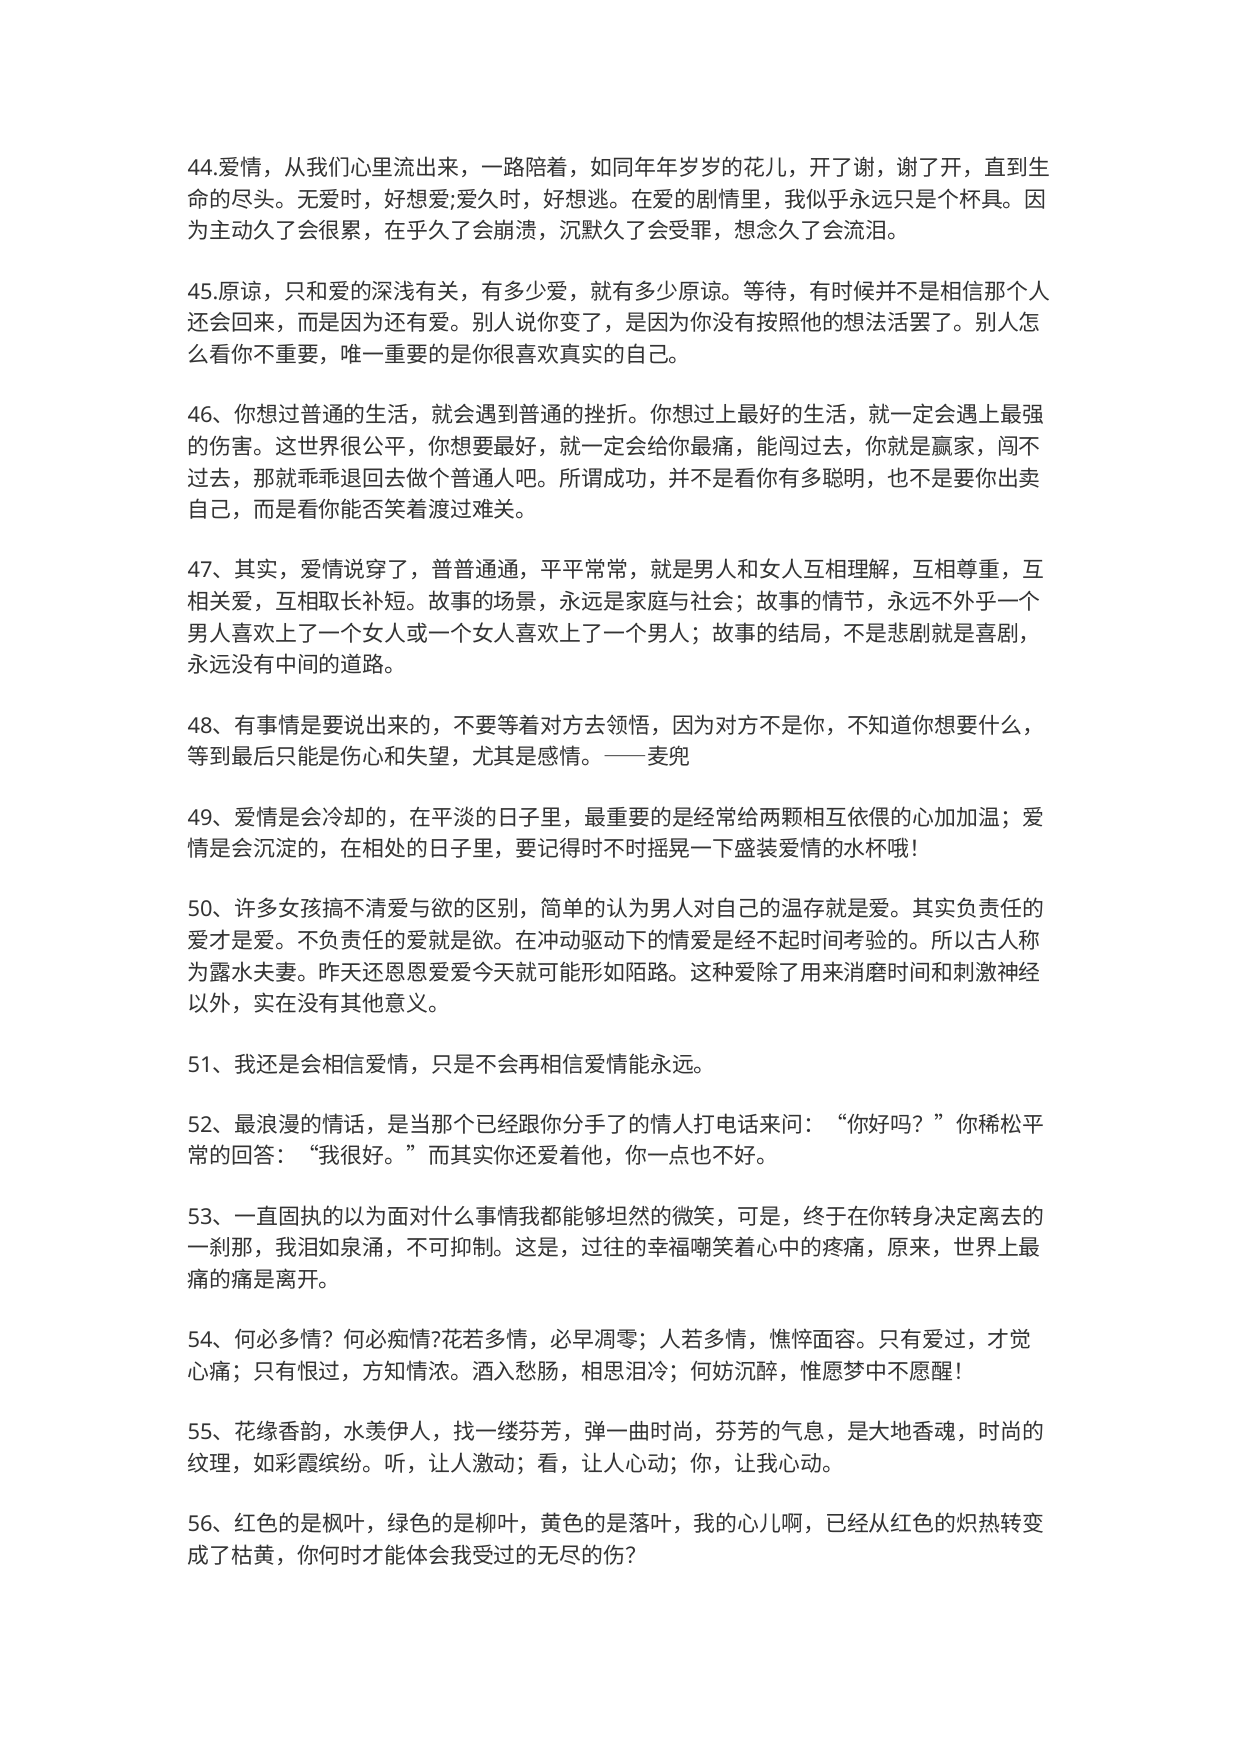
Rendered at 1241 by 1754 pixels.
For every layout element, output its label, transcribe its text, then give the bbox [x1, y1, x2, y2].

text 52、最浪漫的情话，是当那个已经跟你分手了的情人打电话来问：“你好吗？”你稀松平常的回答：“我很好。”而其实你还爱着他，你一点也不好。 [187, 1107, 1053, 1170]
text 53、一直固执的以为面对什么事情我都能够坦然的微笑，可是，终于在你转身决定离去的一刹那，我泪如泉涌，不可抑制。这是，过往的幸福嘲笑着心中的疼痛，原来，世界上最痛的痛是离开。 [187, 1199, 1053, 1294]
text 56、红色的是枫叶，绿色的是柳叶，黄色的是落叶，我的心儿啊，已经从红色的炽热转变成了枯黄，你何时才能体会我受过的无尽的伤？ [187, 1506, 1053, 1569]
text 45.原谅，只和爱的深浅有关，有多少爱，就有多少原谅。等待，有时候并不是相信那个人还会回来，而是因为还有爱。别人说你变了，是因为你没有按照他的想法活罢了。别人怎么看你不重要，唯一重要的是你很喜欢真实的自己。 [187, 274, 1053, 369]
text 55、花缘香韵，水羡伊人，找一缕芬芳，弹一曲时尚，芬芳的气息，是大地香魂，时尚的纹理，如彩霞缤纷。听，让人激动；看，让人心动；你，让我心动。 [187, 1414, 1053, 1477]
text 48、有事情是要说出来的，不要等着对方去领悟，因为对方不是你，不知道你想要什么，等到最后只能是伤心和失望，尤其是感情。——麦兜 [187, 708, 1053, 771]
text 44.爱情，从我们心里流出来，一路陪着，如同年年岁岁的花儿，开了谢，谢了开，直到生命的尽头。无爱时，好想爱;爱久时，好想逃。在爱的剧情里，我似乎永远只是个杯具。因为主动久了会很累，在乎久了会崩溃，沉默久了会受罪，想念久了会流泪。 [187, 150, 1053, 245]
text 47、其实，爱情说穿了，普普通通，平平常常，就是男人和女人互相理解，互相尊重，互相关爱，互相取长补短。故事的场景，永远是家庭与社会；故事的情节，永远不外乎一个男人喜欢上了一个女人或一个女人喜欢上了一个男人；故事的结局，不是悲剧就是喜剧，永远没有中间的道路。 [187, 552, 1053, 679]
text 50、许多女孩搞不清爱与欲的区别，简单的认为男人对自己的温存就是爱。其实负责任的爱才是爱。不负责任的爱就是欲。在冲动驱动下的情爱是经不起时间考验的。所以古人称为露水夫妻。昨天还恩恩爱爱今天就可能形如陌路。这种爱除了用来消磨时间和刺激神经以外，实在没有其他意义。 [187, 891, 1053, 1018]
text 54、何必多情？何必痴情?花若多情，必早凋零；人若多情，憔悴面容。只有爱过，才觉心痛；只有恨过，方知情浓。酒入愁肠，相思泪冷；何妨沉醉，惟愿梦中不愿醒！ [187, 1322, 1053, 1386]
text 46、你想过普通的生活，就会遇到普通的挫折。你想过上最好的生活，就一定会遇上最强的伤害。这世界很公平，你想要最好，就一定会给你最痛，能闯过去，你就是赢家，闯不过去，那就乖乖退回去做个普通人吧。所谓成功，并不是看你有多聪明，也不是要你出卖自己，而是看你能否笑着渡过难关。 [187, 397, 1053, 524]
text 51、我还是会相信爱情，只是不会再相信爱情能永远。 [187, 1047, 1053, 1078]
text 49、爱情是会冷却的，在平淡的日子里，最重要的是经常给两颗相互依偎的心加加温；爱情是会沉淀的，在相处的日子里，要记得时不时摇晃一下盛装爱情的水杯哦！ [187, 799, 1053, 863]
